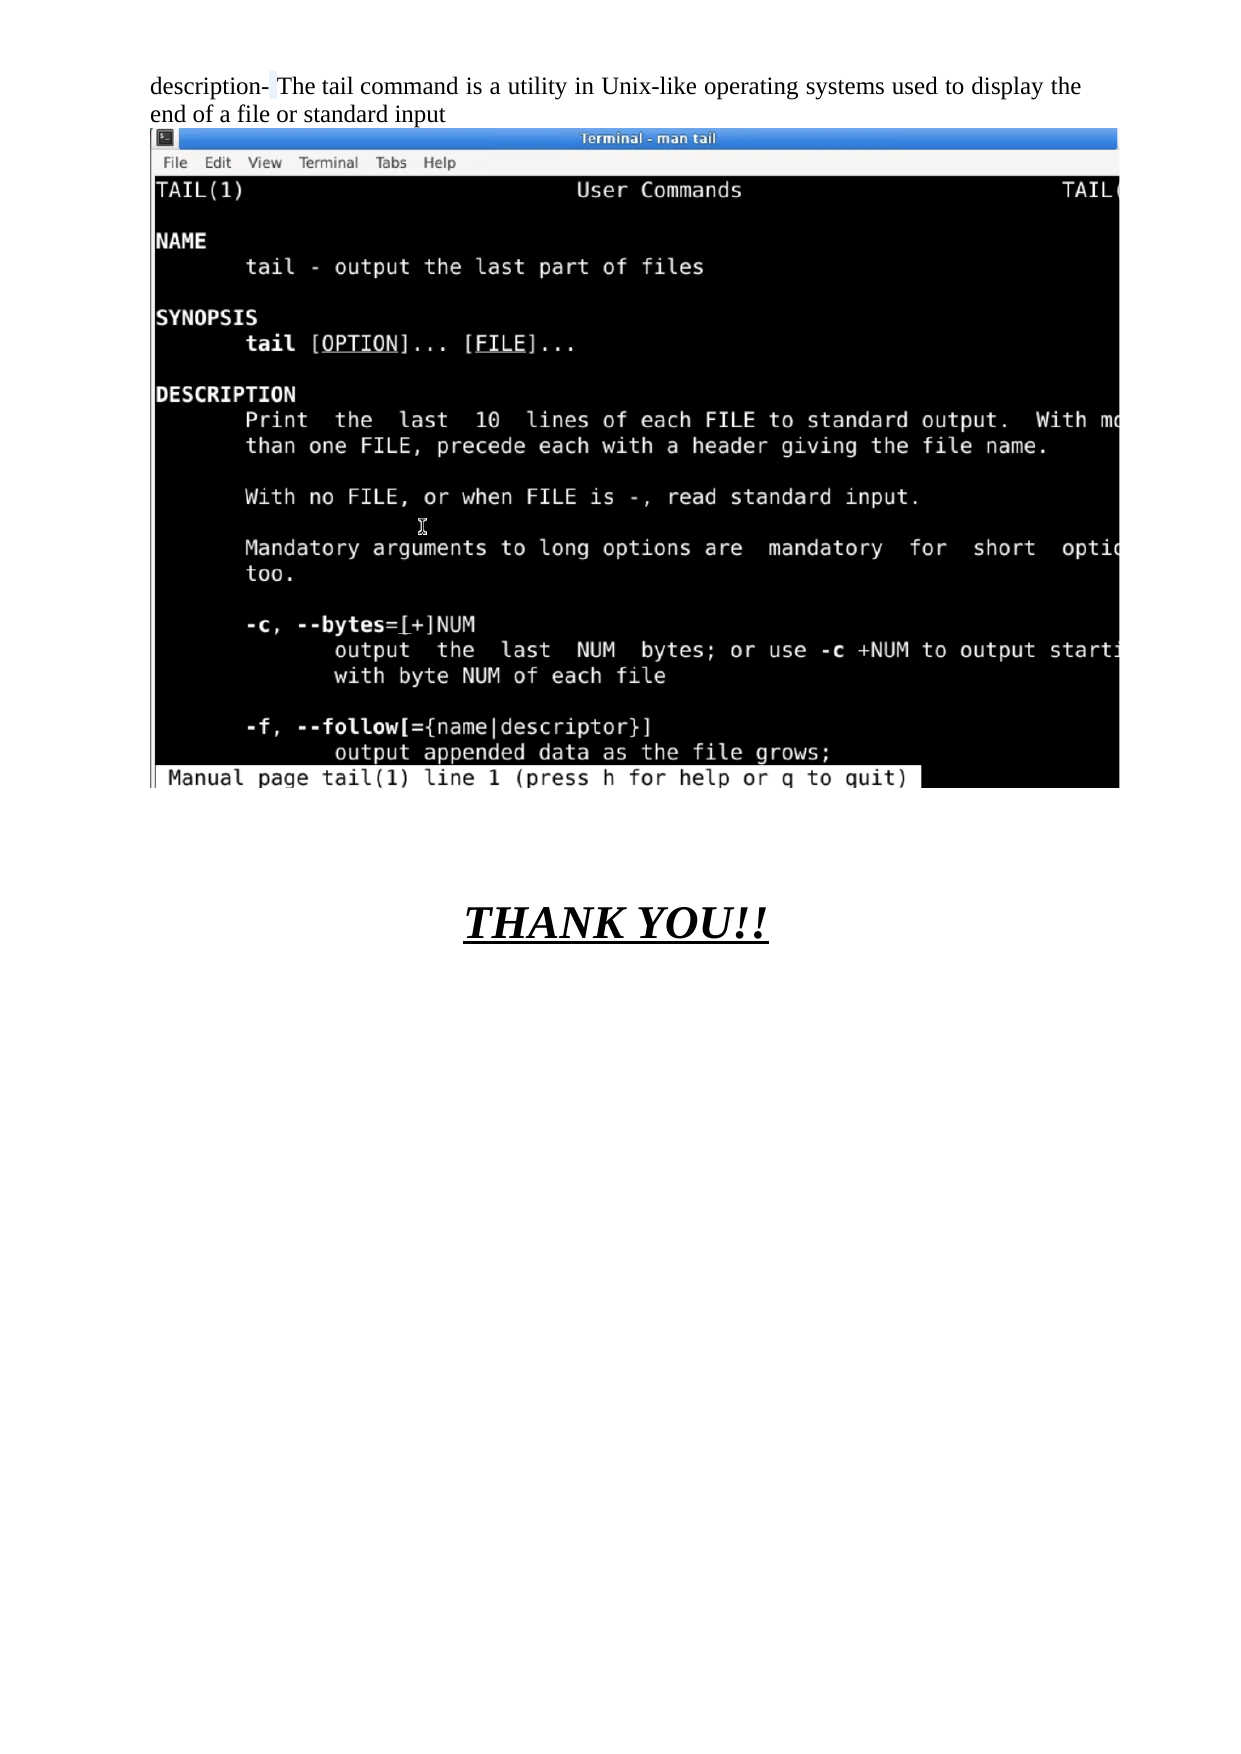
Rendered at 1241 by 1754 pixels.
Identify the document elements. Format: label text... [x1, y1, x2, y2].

text description- The tail command is a utility in Unix-like operating systems used to display the end of a file or standard input [150, 71, 1082, 128]
picture [150, 128, 1120, 788]
text THANK YOU!! [150, 895, 1082, 949]
